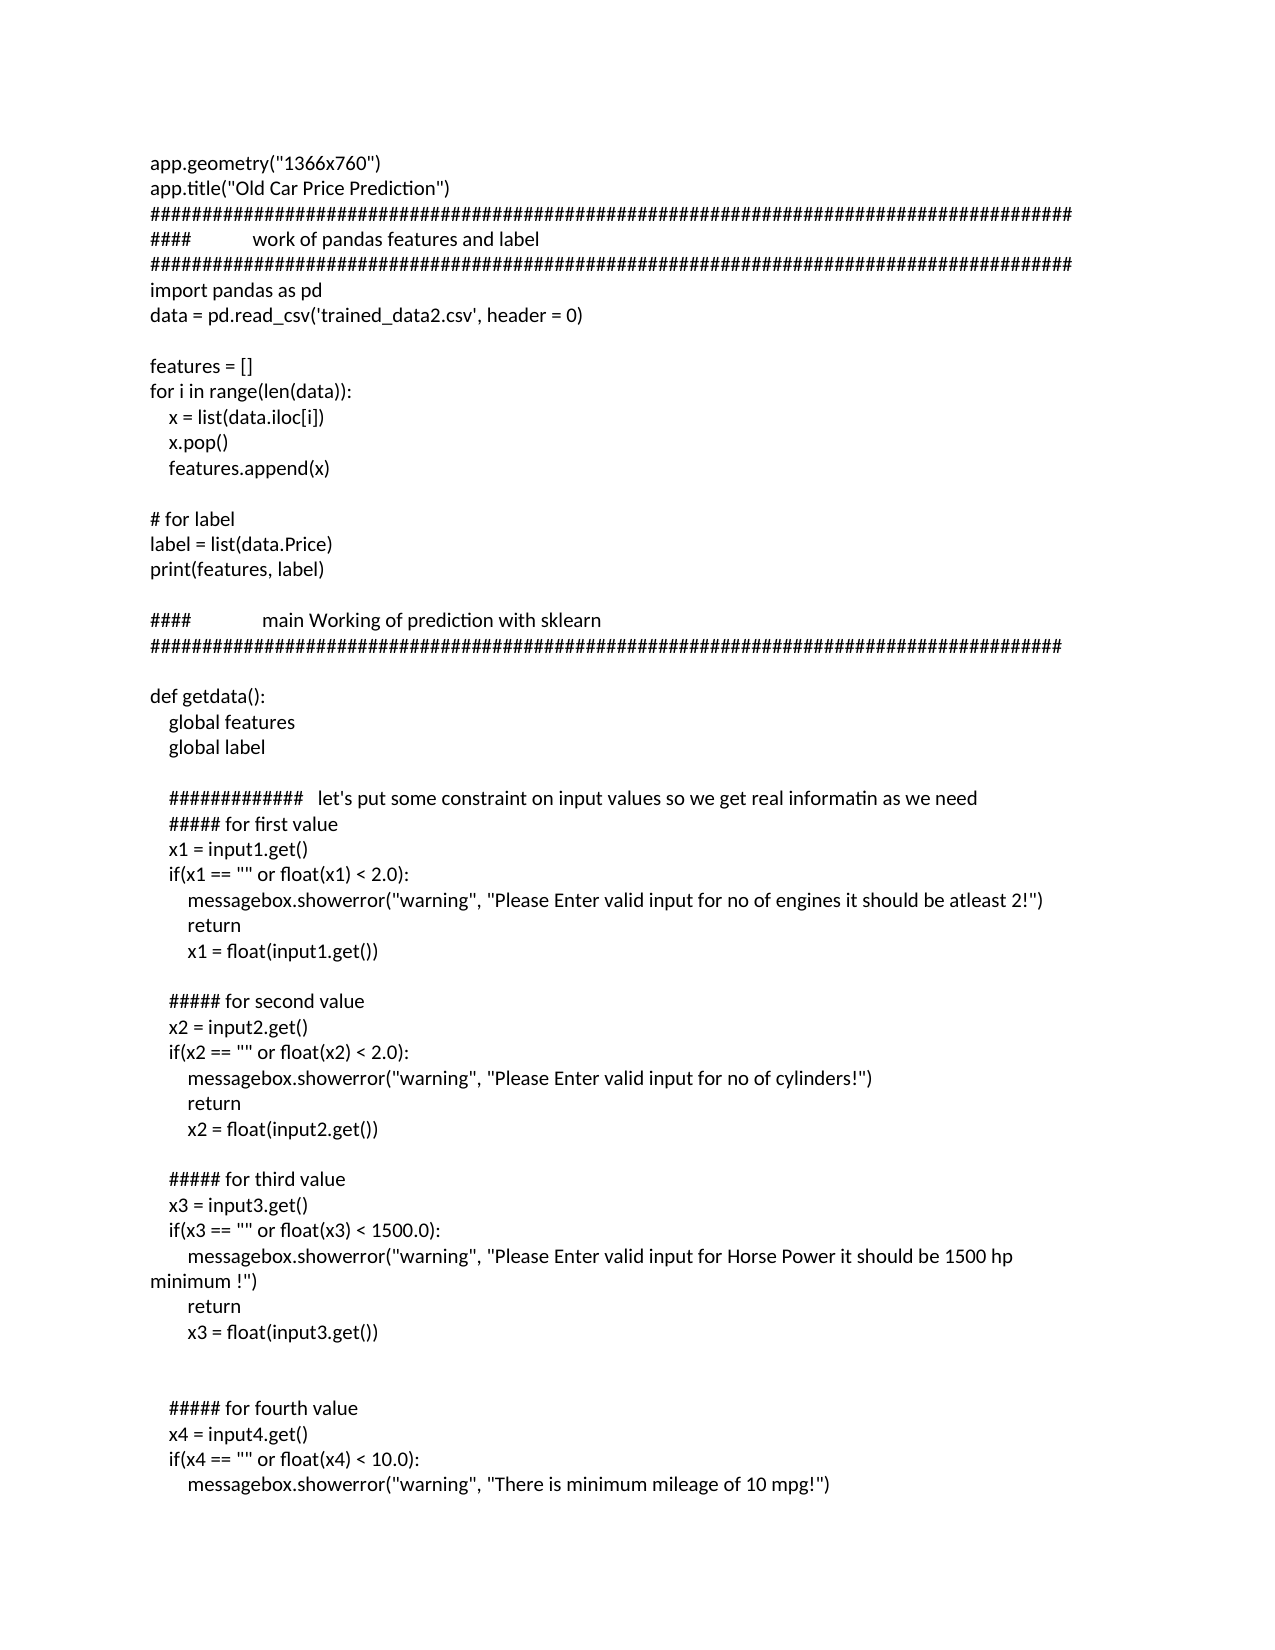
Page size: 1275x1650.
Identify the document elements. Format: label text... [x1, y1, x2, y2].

text x.pop() [150, 429, 1125, 455]
text ##### for second value [150, 989, 1125, 1014]
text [150, 1472, 1125, 1497]
text if(x3 == "" or float(x3) < 1500.0): [150, 1217, 1125, 1243]
text ############# let's put some constraint on input values so we get real informatin as we need [150, 785, 1125, 811]
text app.title("Old Car Price Prediction") [150, 175, 1125, 201]
text x1 = float(input1.get()) [150, 938, 1125, 963]
text x4 = input4.get() [150, 1421, 1125, 1446]
text ######################################################################################### [150, 201, 1125, 226]
text global label [150, 734, 1125, 760]
text x1 = input1.get() [150, 836, 1125, 862]
text label = list(data.Price) [150, 531, 1125, 557]
text if(x4 == "" or float(x4) < 10.0): [150, 1446, 1125, 1472]
text def getdata(): [150, 684, 1125, 709]
text features.append(x) [150, 455, 1125, 480]
text x2 = input2.get() [150, 1014, 1125, 1039]
text import pandas as pd [150, 277, 1125, 302]
text return [150, 1090, 1125, 1116]
text if(x1 == "" or float(x1) < 2.0): [150, 862, 1125, 887]
text features = [] [150, 353, 1125, 379]
text ##### for first value [150, 811, 1125, 836]
text return [150, 1294, 1125, 1319]
text # for label [150, 506, 1125, 531]
text print(features, label) [150, 557, 1125, 582]
text global features [150, 709, 1125, 734]
text if(x2 == "" or float(x2) < 2.0): [150, 1039, 1125, 1065]
text app.geometry("1366x760") [150, 150, 1125, 175]
text x2 = float(input2.get()) [150, 1116, 1125, 1141]
text ##### for third value [150, 1167, 1125, 1192]
text messagebox.showerror("warning", "Please Enter valid input for no of cylinders!") [150, 1065, 1125, 1090]
text x = list(data.iloc[i]) [150, 404, 1125, 429]
text messagebox.showerror("warning", "Please Enter valid input for Horse Power it should be 1500 hp minimum !") [150, 1243, 1125, 1294]
text for i in range(len(data)): [150, 379, 1125, 404]
text ##### for fourth value [150, 1395, 1125, 1421]
text x3 = float(input3.get()) [150, 1319, 1125, 1344]
text data = pd.read_csv('trained_data2.csv', header = 0) [150, 302, 1125, 328]
text #### work of pandas features and label [150, 226, 1125, 252]
text x3 = input3.get() [150, 1192, 1125, 1217]
text #### main Working of prediction with sklearn [150, 607, 1125, 633]
text return [150, 912, 1125, 938]
text ######################################################################################## [150, 633, 1125, 658]
text messagebox.showerror("warning", "Please Enter valid input for no of engines it should be atleast 2!") [150, 887, 1125, 912]
text ######################################################################################### [150, 252, 1125, 277]
